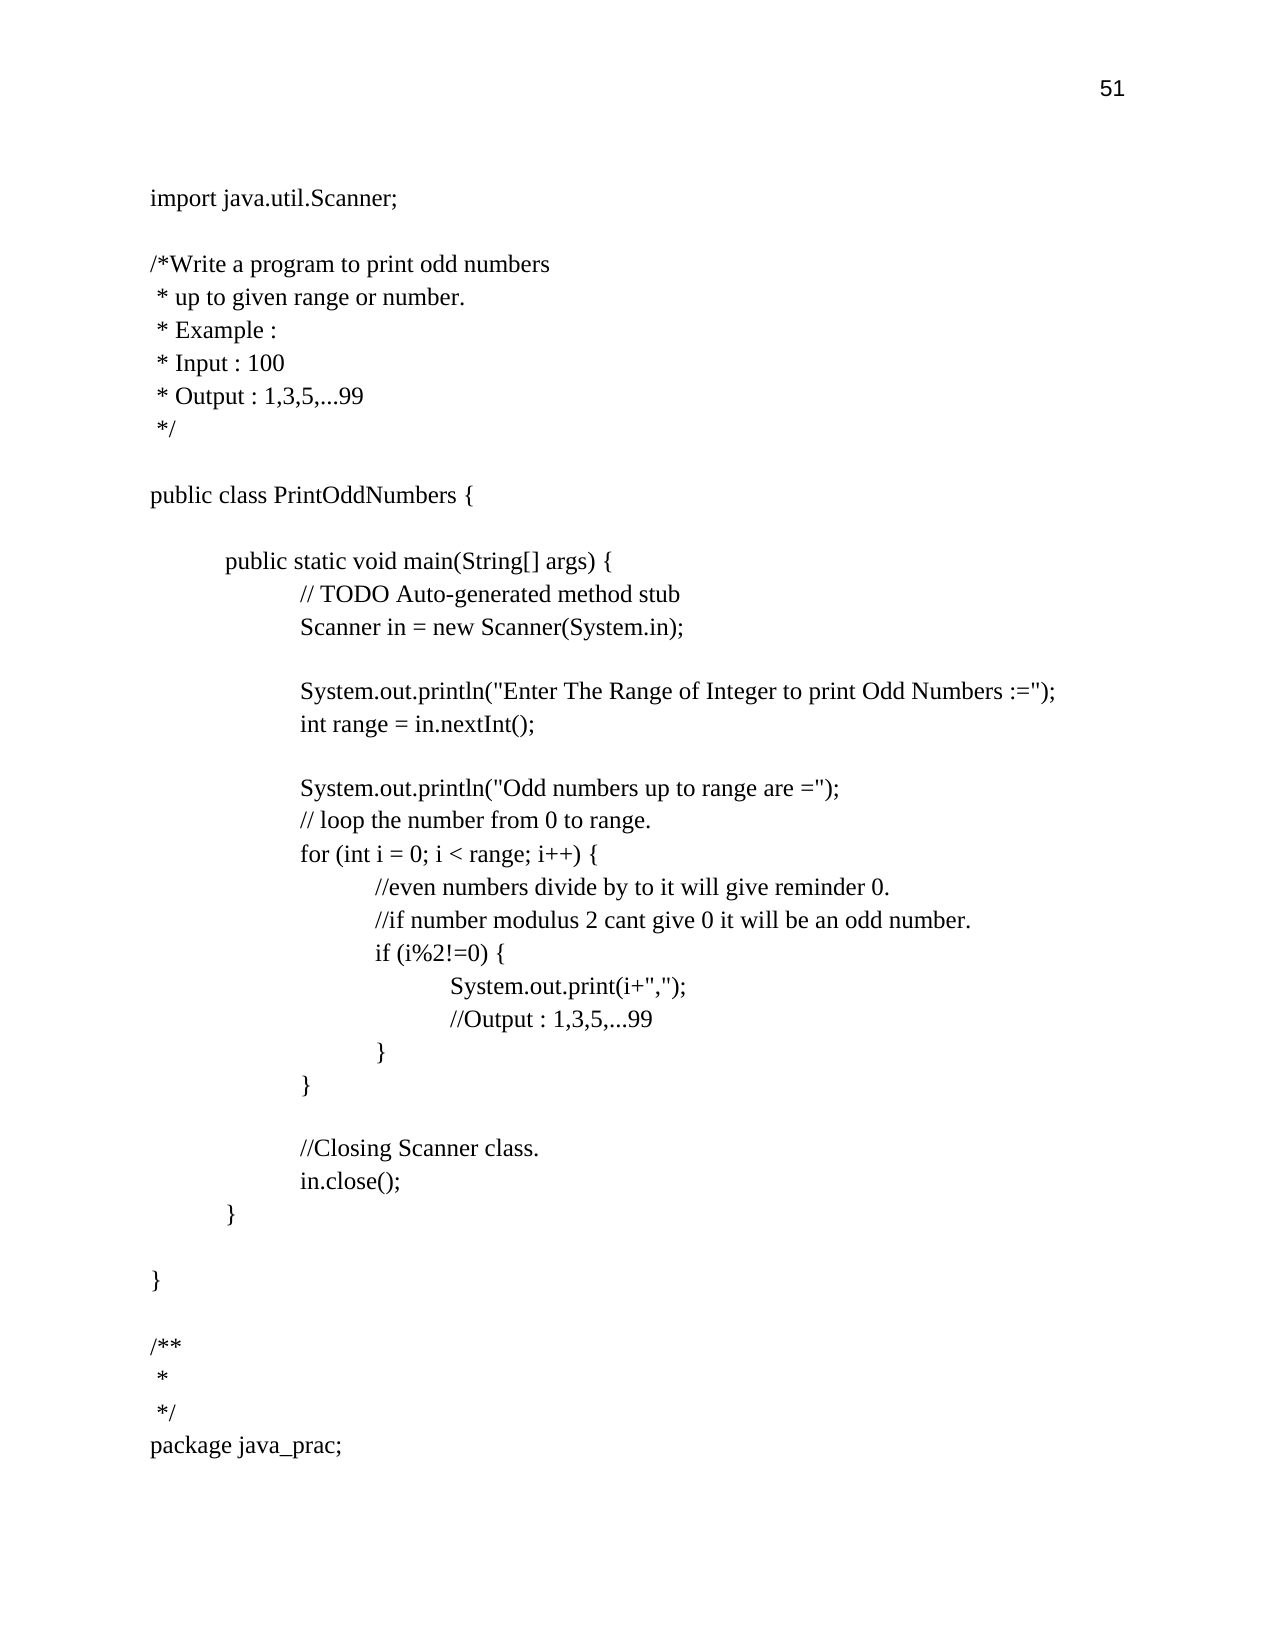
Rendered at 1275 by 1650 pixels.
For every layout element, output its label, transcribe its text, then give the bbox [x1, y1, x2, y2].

text } [150, 1199, 1125, 1228]
text package java_prac; [150, 1431, 1125, 1459]
text //Output : 1,3,5,...99 [150, 1004, 1125, 1032]
text in.close(); [150, 1166, 1125, 1195]
text } [150, 1070, 1125, 1098]
text * Output : 1,3,5,...99 [150, 381, 1125, 410]
text System.out.println("Enter The Range of Integer to print Odd Numbers :="); [150, 676, 1125, 705]
text Scanner in = new Scanner(System.in); [150, 612, 1125, 641]
text /** [150, 1332, 1125, 1360]
text public static void main(String[] args) { [150, 546, 1125, 575]
text System.out.println("Odd numbers up to range are ="); [150, 773, 1125, 801]
text if (i%2!=0) { [150, 938, 1125, 966]
text // TODO Auto-generated method stub [150, 579, 1125, 608]
text public class PrintOddNumbers { [150, 480, 1125, 509]
text //even numbers divide by to it will give reminder 0. [150, 872, 1125, 900]
text * Input : 100 [150, 348, 1125, 377]
text * Example : [150, 315, 1125, 344]
text */ [150, 414, 1125, 443]
text import java.util.Scanner; [150, 183, 1125, 212]
text int range = in.nextInt(); [150, 709, 1125, 738]
text //if number modulus 2 cant give 0 it will be an odd number. [150, 905, 1125, 933]
text } [150, 1266, 1125, 1294]
text */ [150, 1398, 1125, 1426]
text } [150, 1037, 1125, 1066]
text /*Write a program to print odd numbers [150, 249, 1125, 278]
text for (int i = 0; i < range; i++) { [150, 839, 1125, 867]
text * up to given range or number. [150, 282, 1125, 311]
text //Closing Scanner class. [150, 1133, 1125, 1162]
text * [150, 1364, 1125, 1393]
text // loop the number from 0 to range. [150, 806, 1125, 834]
text System.out.print(i+","); [150, 971, 1125, 999]
